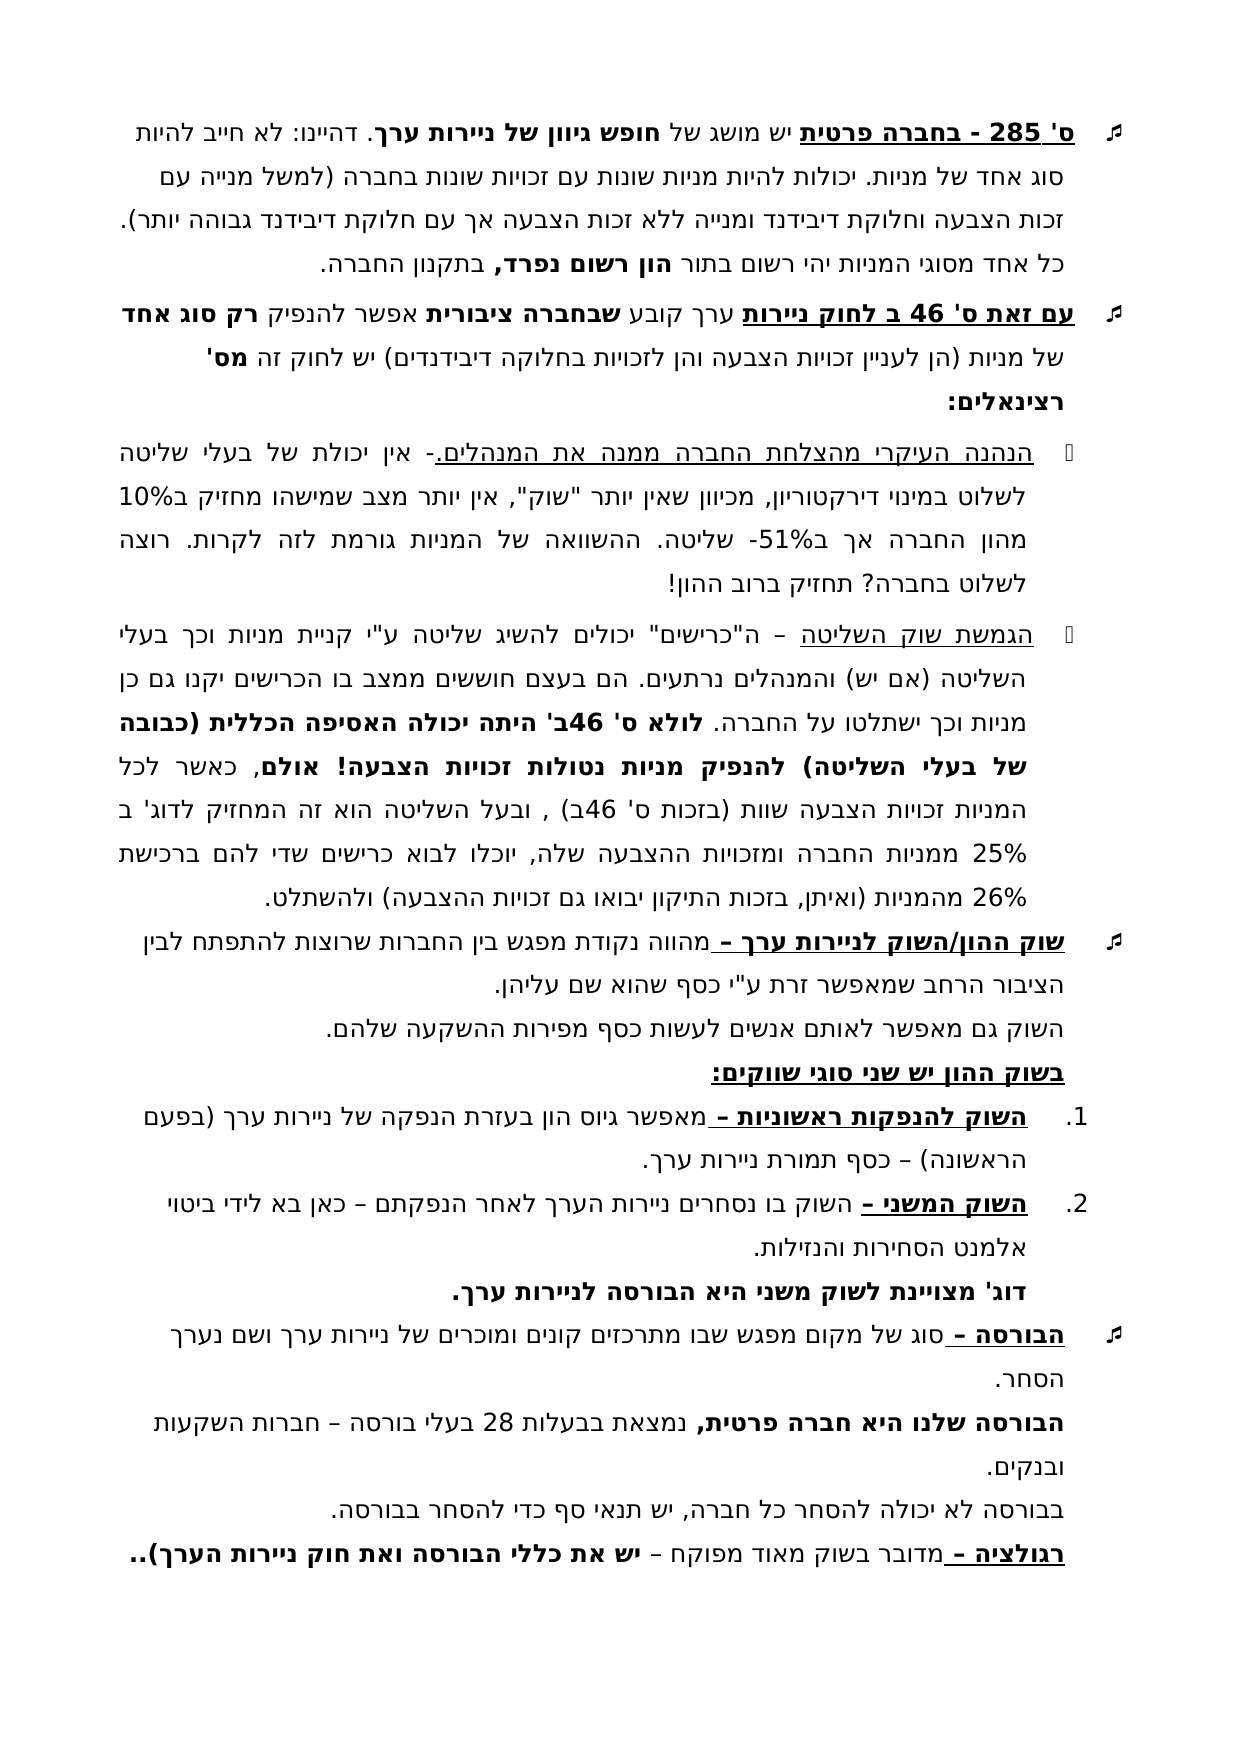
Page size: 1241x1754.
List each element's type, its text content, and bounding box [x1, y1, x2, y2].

list ס' 285 - בחברה פרטית יש מושג של חופש גיוון של ניירות ערך. דהיינו: לא חייב להיות סוג אחד של מניות. יכולות להיות מניות שונות עם זכויות שונות בחברה (למשל מנייה עם זכות הצבעה וחלוקת דיבידנד ומנייה ללא זכות הצבעה אך עם חלוקת דיבידנד גבוהה יותר). כל אחד מסוגי המניות יהי רשום בתור הון רשום נפרד, בתקנון החברה. [118, 118, 1102, 278]
list עם זאת ס' 46 ב לחוק ניירות ערך קובע שבחברה ציבורית אפשר להנפיק רק סוג אחד של מניות (הן לעניין זכויות הצבעה והן לזכויות בחלוקה דיבידנדים) יש לחוק זה מס' רצינאלים: [118, 299, 1102, 416]
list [118, 1321, 1102, 1568]
list השוק להנפקות ראשוניות – מאפשר גיוס הון בעזרת הנפקה של ניירות ערך (בפעם הראשונה) – כסף תמורת ניירות ערך. [118, 1102, 1065, 1175]
list שוק ההון/השוק לניירות ערך – מהווה נקודת מפגש בין החברות שרוצות להתפתח לבין הציבור הרחב שמאפשר זרת ע"י כסף שהוא שם עליהן. השוק גם מאפשר לאותם אנשים לעשות כסף מפירות ההשקעה שלהם. בשוק ההון יש שני סוגי שווקים: [118, 927, 1102, 1087]
list השוק המשני – השוק בו נסחרים ניירות הערך לאחר הנפקתם – כאן בא לידי ביטוי אלמנט הסחירות והנזילות. דוג' מצויינת לשוק משני היא הבורסה לניירות ערך. [118, 1189, 1065, 1306]
list הנהנה העיקרי מהצלחת החברה ממנה את המנהלים.- אין יכולת של בעלי שליטה לשלוט במינוי דירקטוריון, מכיוון שאין יותר "שוק", אין יותר מצב שמישהו מחזיק ב10% מהון החברה אך ב51%- שליטה. ההשוואה של המניות גורמת לזה לקרות. רוצה לשלוט בחברה? תחזיק ברוב ההון! [118, 438, 1065, 598]
list הגמשת שוק השליטה – ה"כרישים" יכולים להשיג שליטה ע"י קניית מניות וכך בעלי השליטה (אם יש) והמנהלים נרתעים. הם בעצם חוששים ממצב בו הכרישים יקנו גם כן מניות וכך ישתלטו על החברה. לולא ס' 46ב' היתה יכולה האסיפה הכללית (כבובה של בעלי השליטה) להנפיק מניות נטולות זכויות הצבעה! אולם, כאשר לכל המניות זכויות הצבעה שוות (בזכות ס' 46ב) , ובעל השליטה הוא זה המחזיק לדוג' ב25% ממניות החברה ומזכויות ההצבעה שלה, יוכלו לבוא כרישים שדי להם ברכישת 26% מהמניות (ואיתן, בזכות התיקון יבואו גם זכויות ההצבעה) ולהשתלט. [118, 621, 1065, 912]
